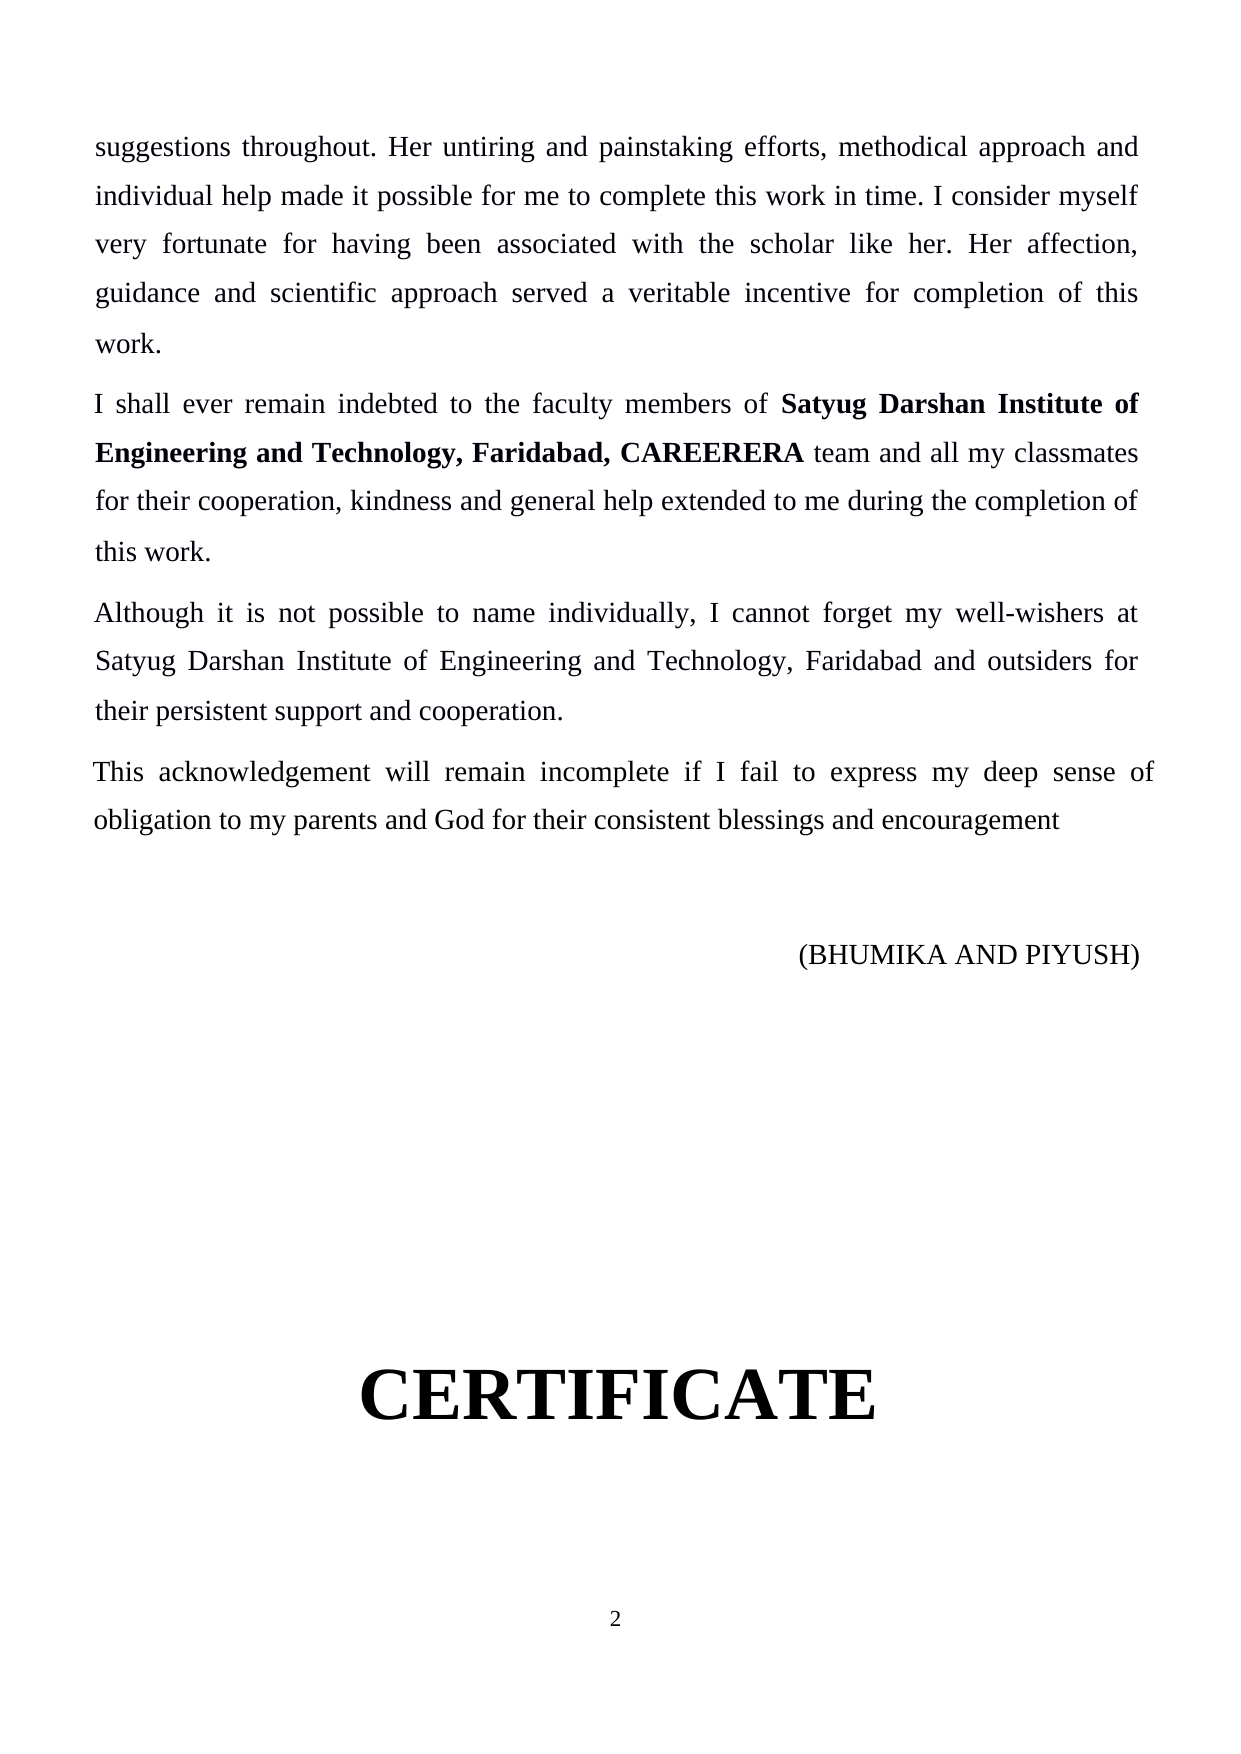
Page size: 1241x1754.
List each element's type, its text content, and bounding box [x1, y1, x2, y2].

text I shall ever remain indebted to the faculty members of Satyug Darshan Institute of Engineering and Technology, Faridabad, CAREERERA team and all my classmates for their cooperation, kindness and general help extended to me during the completion of this work. [94, 386, 1139, 568]
text This acknowledgement will remain incomplete if I fail to express my deep sense of obligation to my parents and God for their consistent blessings and encouragement [92, 754, 1157, 837]
text Although it is not possible to name individually, I cannot forget my well-wishers at Satyug Darshan Institute of Engineering and Technology, Faridabad and outsiders for their persistent support and cooperation. [94, 595, 1139, 727]
text (BHUMIKA AND PIYUSH) [92, 937, 1140, 971]
subtitle CERTIFICATE [358, 1349, 1157, 1435]
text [94, 129, 1139, 360]
